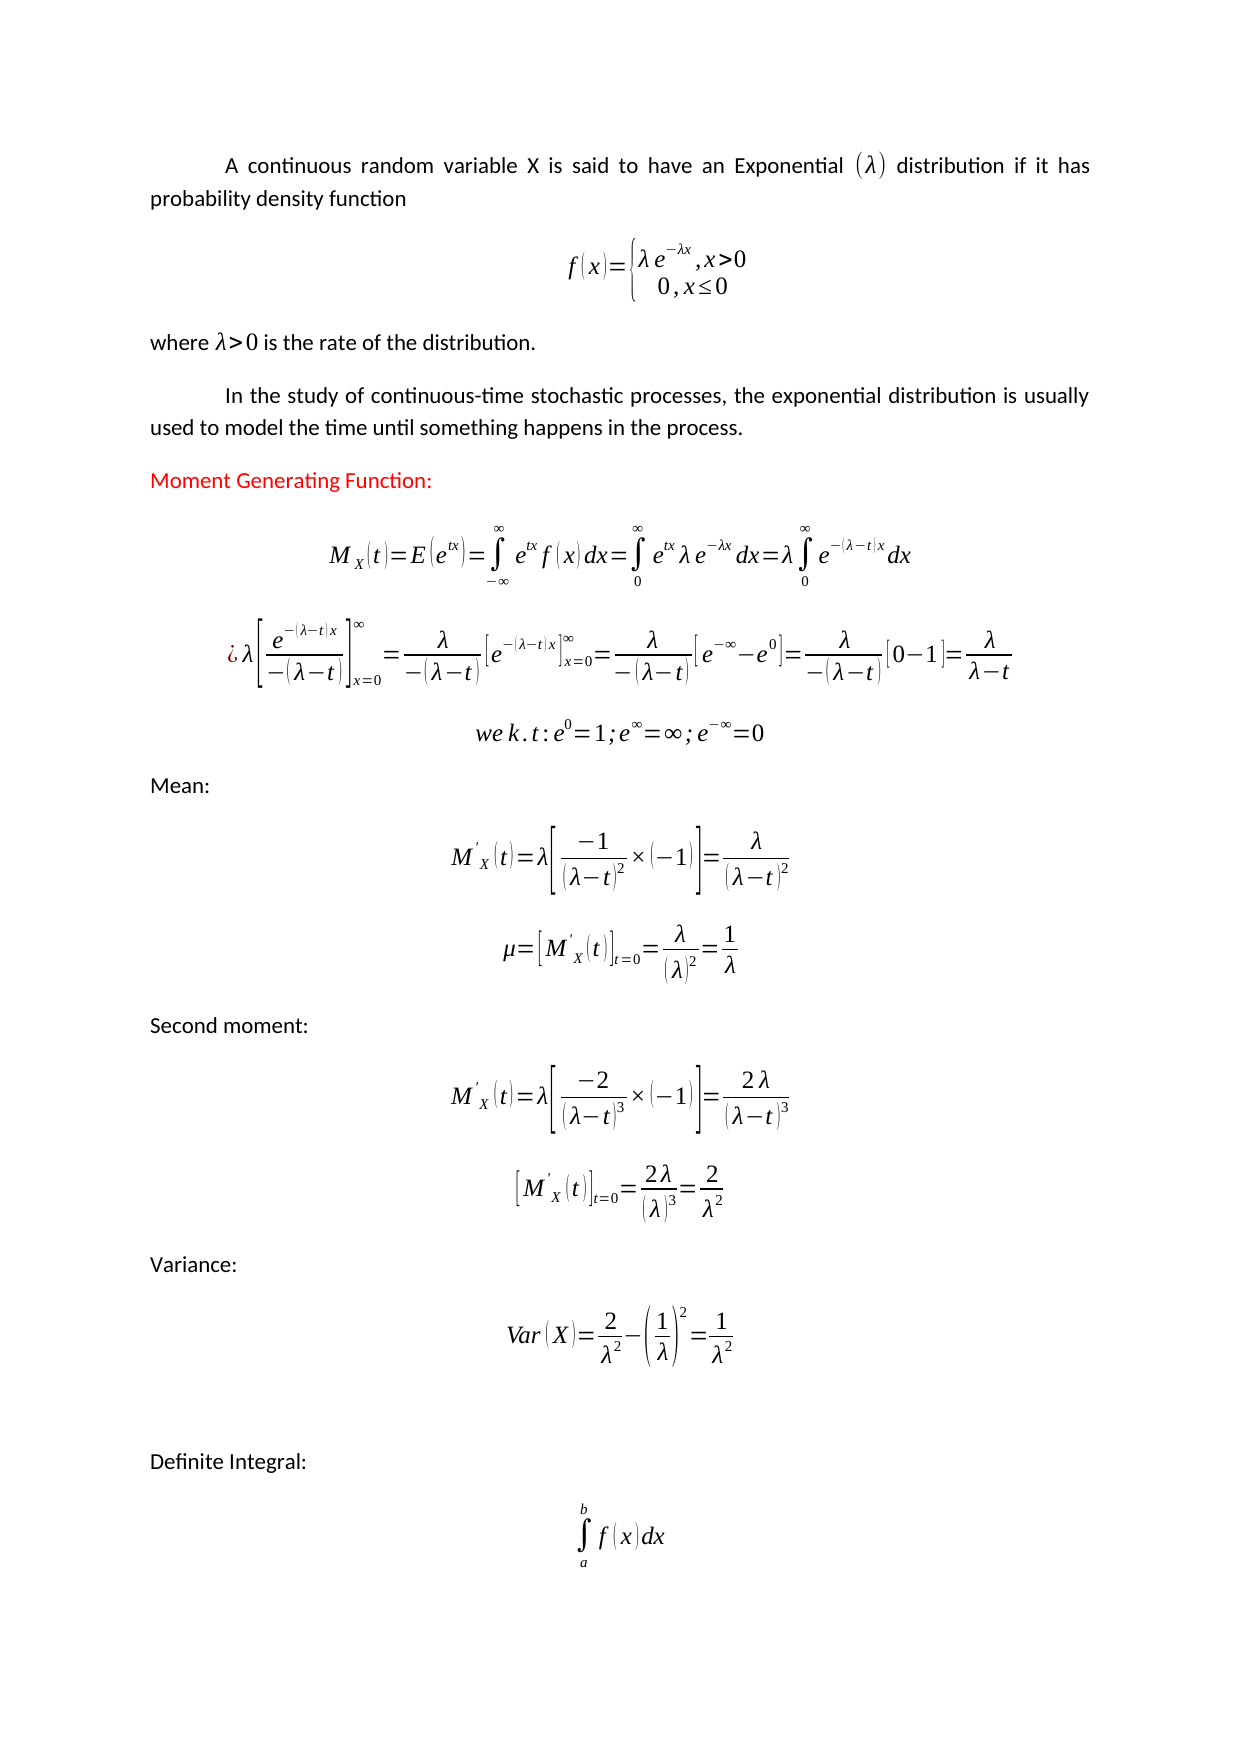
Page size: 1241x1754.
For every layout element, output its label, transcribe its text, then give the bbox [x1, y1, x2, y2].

text where is the rate of the distribution. [150, 328, 1090, 356]
text Moment Generating Function: [150, 467, 1090, 494]
text A continuous random variable X is said to have an Exponential distribution if it has probability density function [150, 150, 1090, 212]
text Definite Integral: [150, 1447, 1090, 1475]
text Mean: [150, 772, 1090, 799]
text Second moment: [150, 1011, 1090, 1039]
text Variance: [150, 1250, 1090, 1278]
text In the study of continuous-time stochastic processes, the exponential distribution is usually used to model the time until something happens in the process. [150, 381, 1090, 442]
